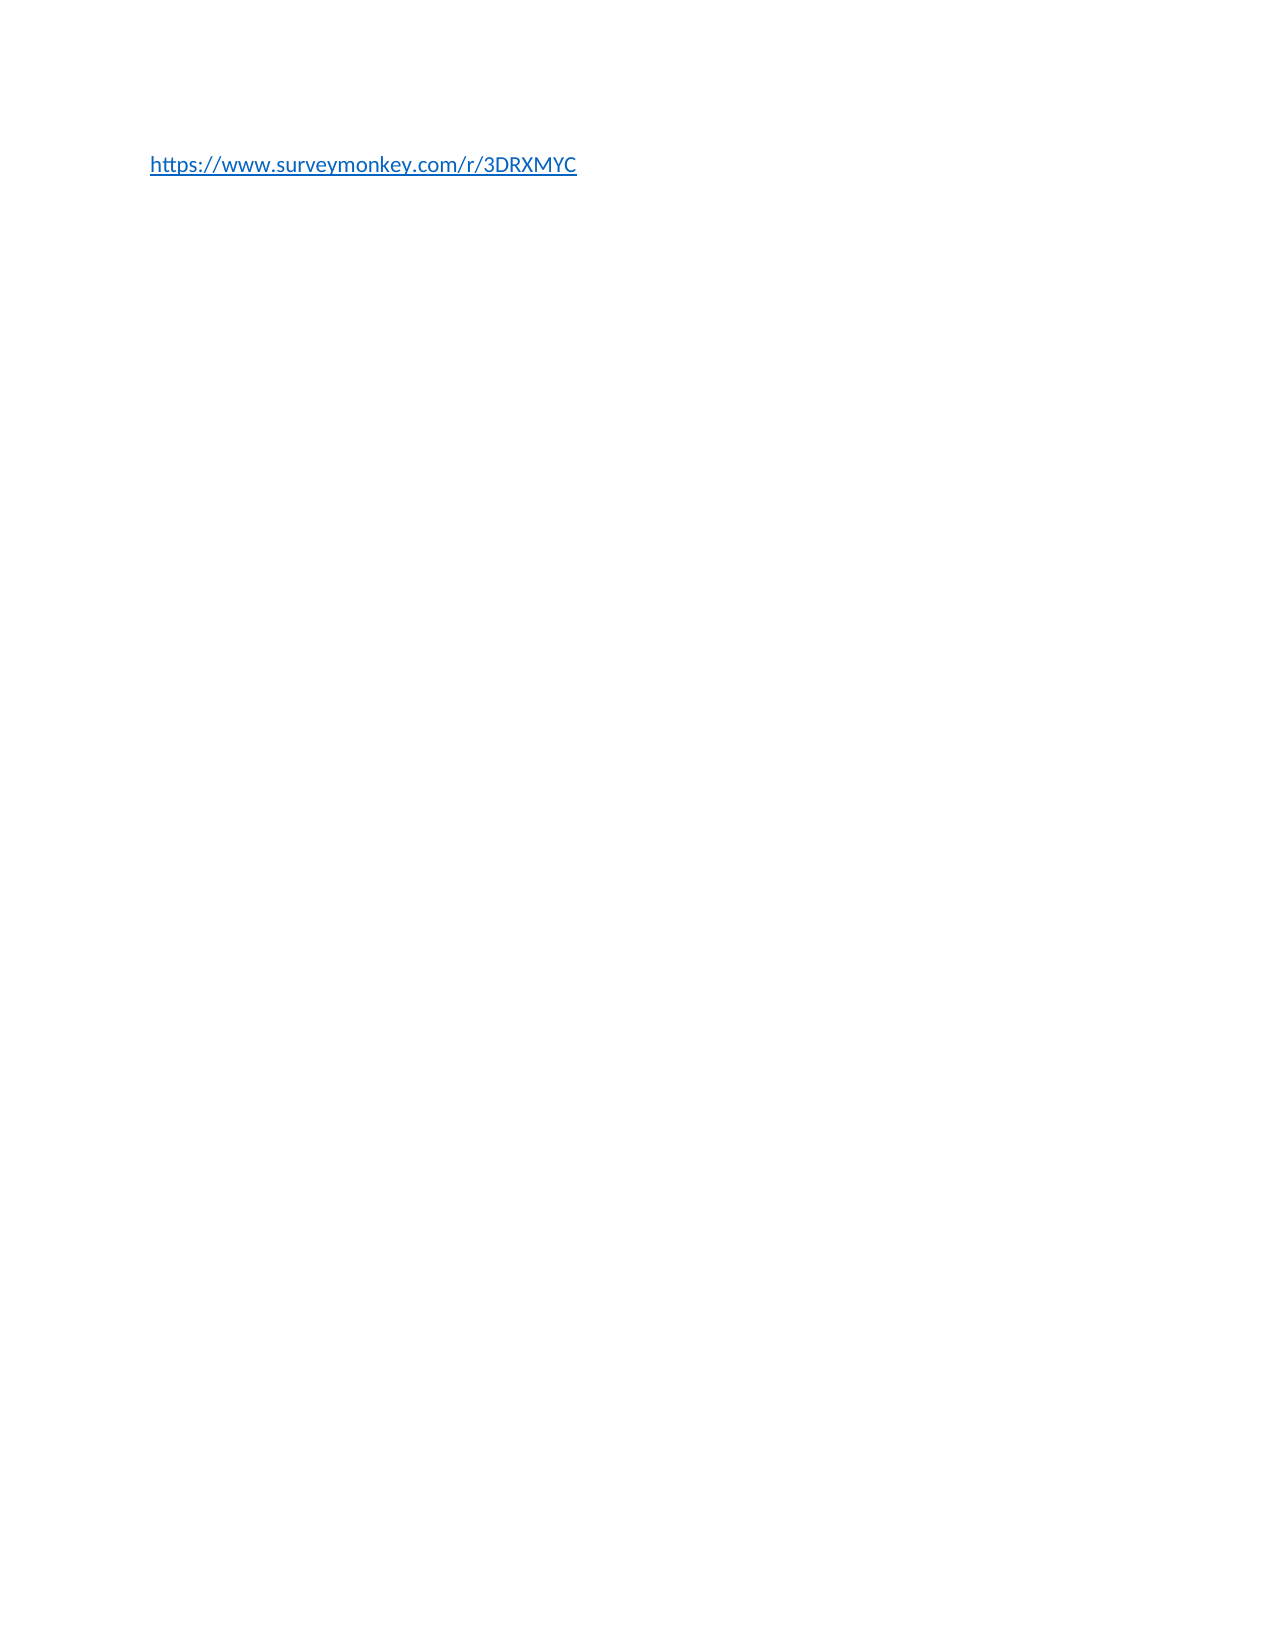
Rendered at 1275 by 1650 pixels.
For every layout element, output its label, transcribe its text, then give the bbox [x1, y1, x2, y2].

text https://www.surveymonkey.com/r/3DRXMYC [150, 150, 1125, 178]
